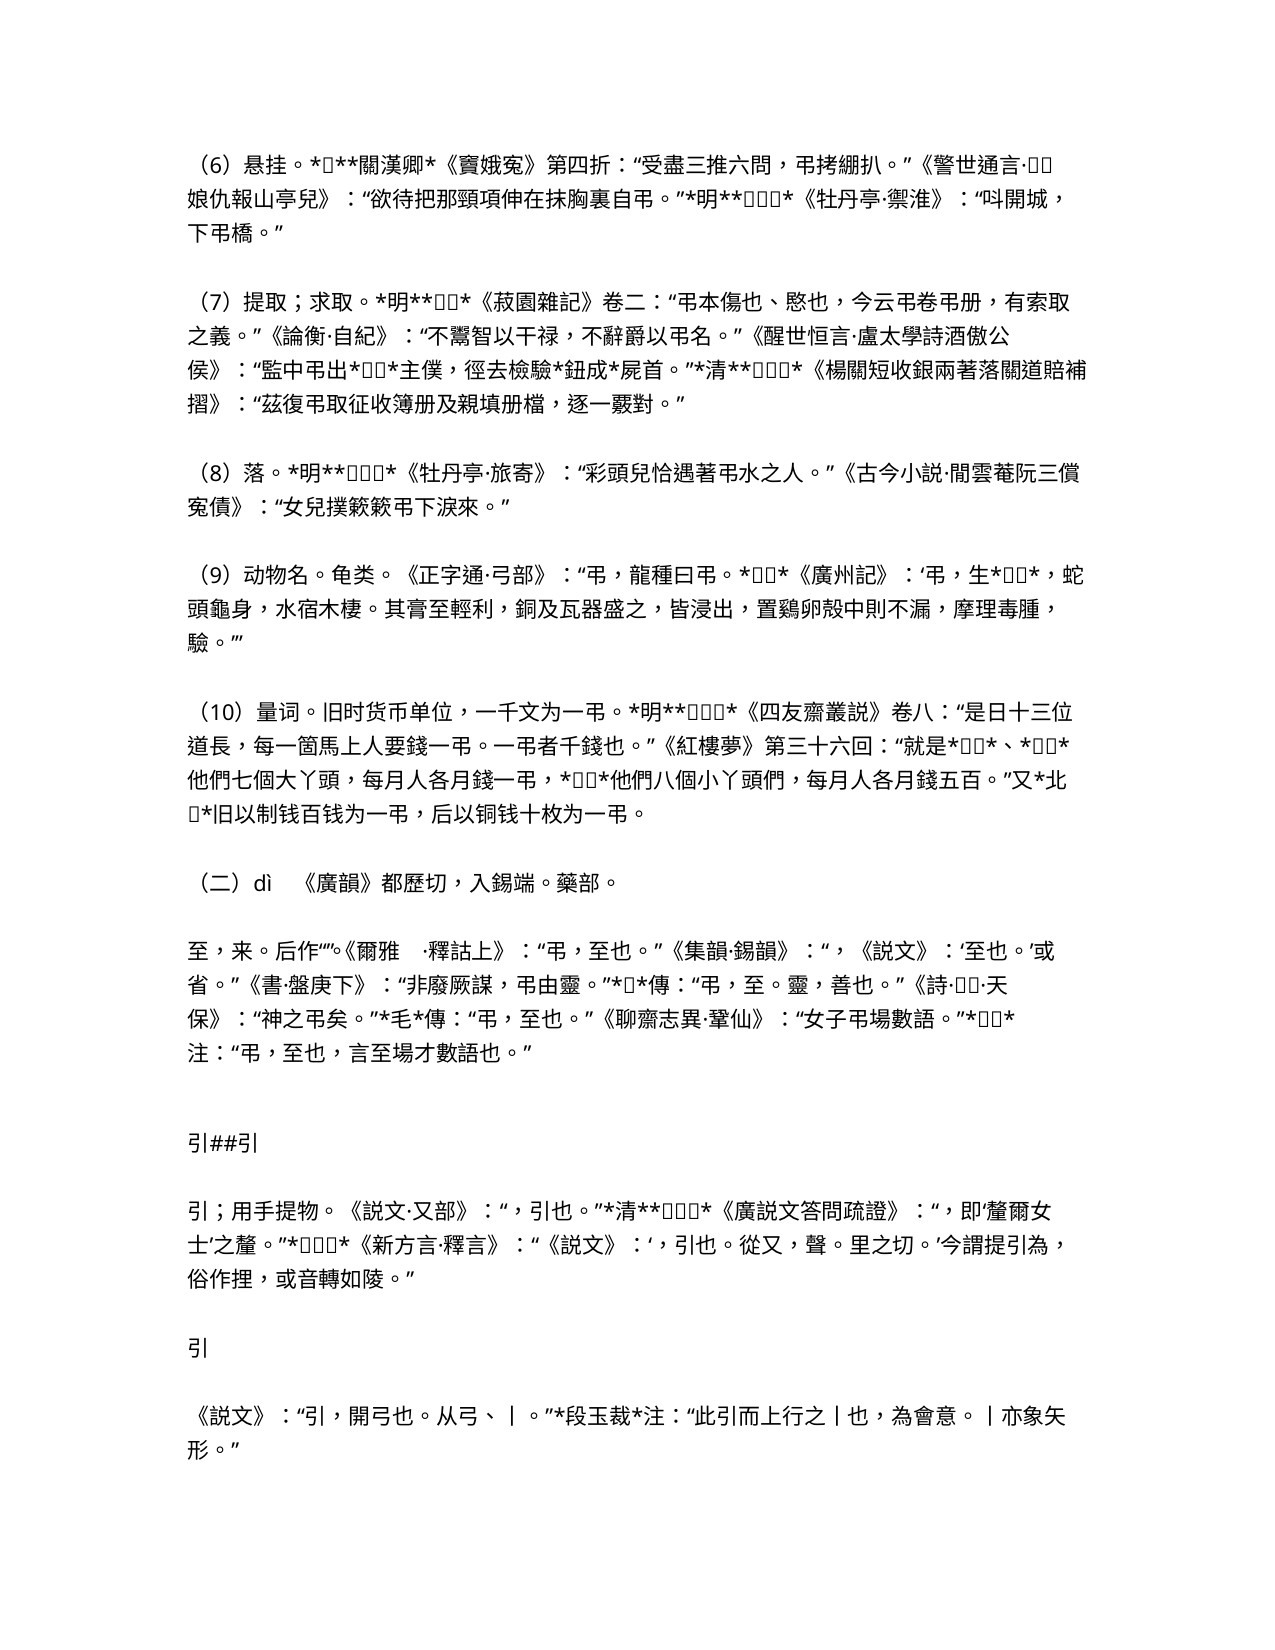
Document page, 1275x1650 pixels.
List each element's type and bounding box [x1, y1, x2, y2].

text [187, 1127, 1087, 1499]
text [187, 150, 1087, 1102]
